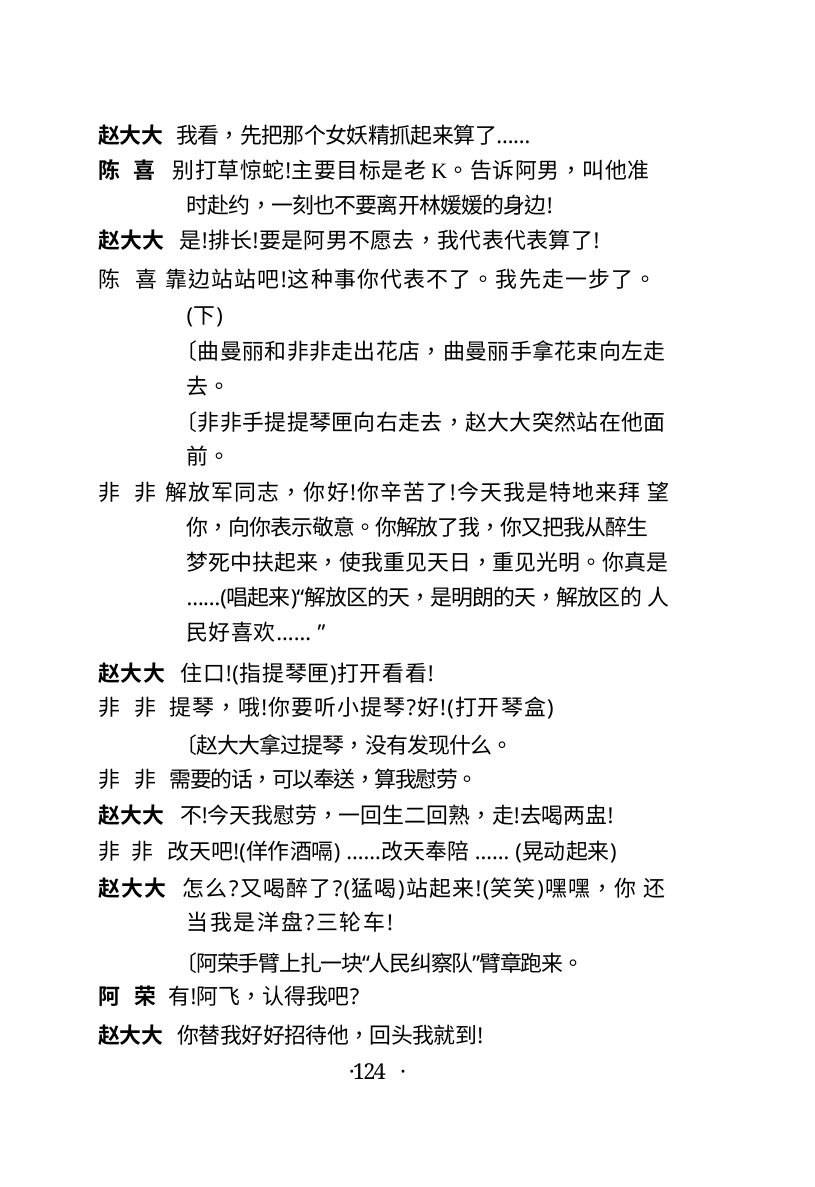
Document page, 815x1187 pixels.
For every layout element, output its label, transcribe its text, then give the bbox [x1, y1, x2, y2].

text 非 非 改天吧!(佯作酒嗝) ……改天奉陪 …… (晃动起来) [98, 838, 692, 865]
text 陈 喜 靠边站站吧!这种事你代表不了。我先走一步了。 (下) [98, 263, 679, 329]
text 赵大大 住口!(指提琴匣)打开看看! [98, 659, 692, 687]
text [98, 1020, 493, 1049]
text 赵大大 不!今天我慰劳，一回生二回熟，走!去喝两盅! [98, 802, 692, 829]
text 赵大大 我看，先把那个女妖精抓起来算了…… [98, 122, 692, 149]
text 〔曲曼丽和非非走出花店，曲曼丽手拿花束向左走 去。 [175, 336, 668, 400]
text 〔赵大大拿过提琴，没有发现什么。 非 非 需要的话，可以奉送，算我慰劳。 [98, 731, 513, 794]
text 〔阿荣手臂上扎一块“人民纠察队”臂章跑来。 阿 荣 有!阿飞，认得我吧? [98, 948, 611, 1011]
text 〔非非手提提琴匣向右走去，赵大大突然站在他面 前。 [175, 407, 668, 471]
text 非 非 提琴，哦!你要听小提琴?好!(打开琴盒) [98, 694, 692, 721]
text 非 非 解放军同志，你好!你辛苦了!今天我是特地来拜 望你，向你表示敬意。你解放了我，你又把我从醉生 梦死中扶起来，使我重见天日，重见光明。你真是 ……(唱起来)“解放区的天，是明朗的天，解放区的 人民好喜欢…… ” [98, 477, 670, 647]
text 陈 喜 别打草惊蛇!主要目标是老K。告诉阿男，叫他准 时赴约，一刻也不要离开林媛媛的身边! [98, 155, 667, 219]
text 赵大大 怎么?又喝醉了?(猛喝)站起来!(笑笑)嘿嘿，你 还当我是洋盘?三轮车! [98, 873, 669, 937]
text 赵大大 是!排长!要是阿男不愿去，我代表代表算了! [98, 227, 692, 254]
